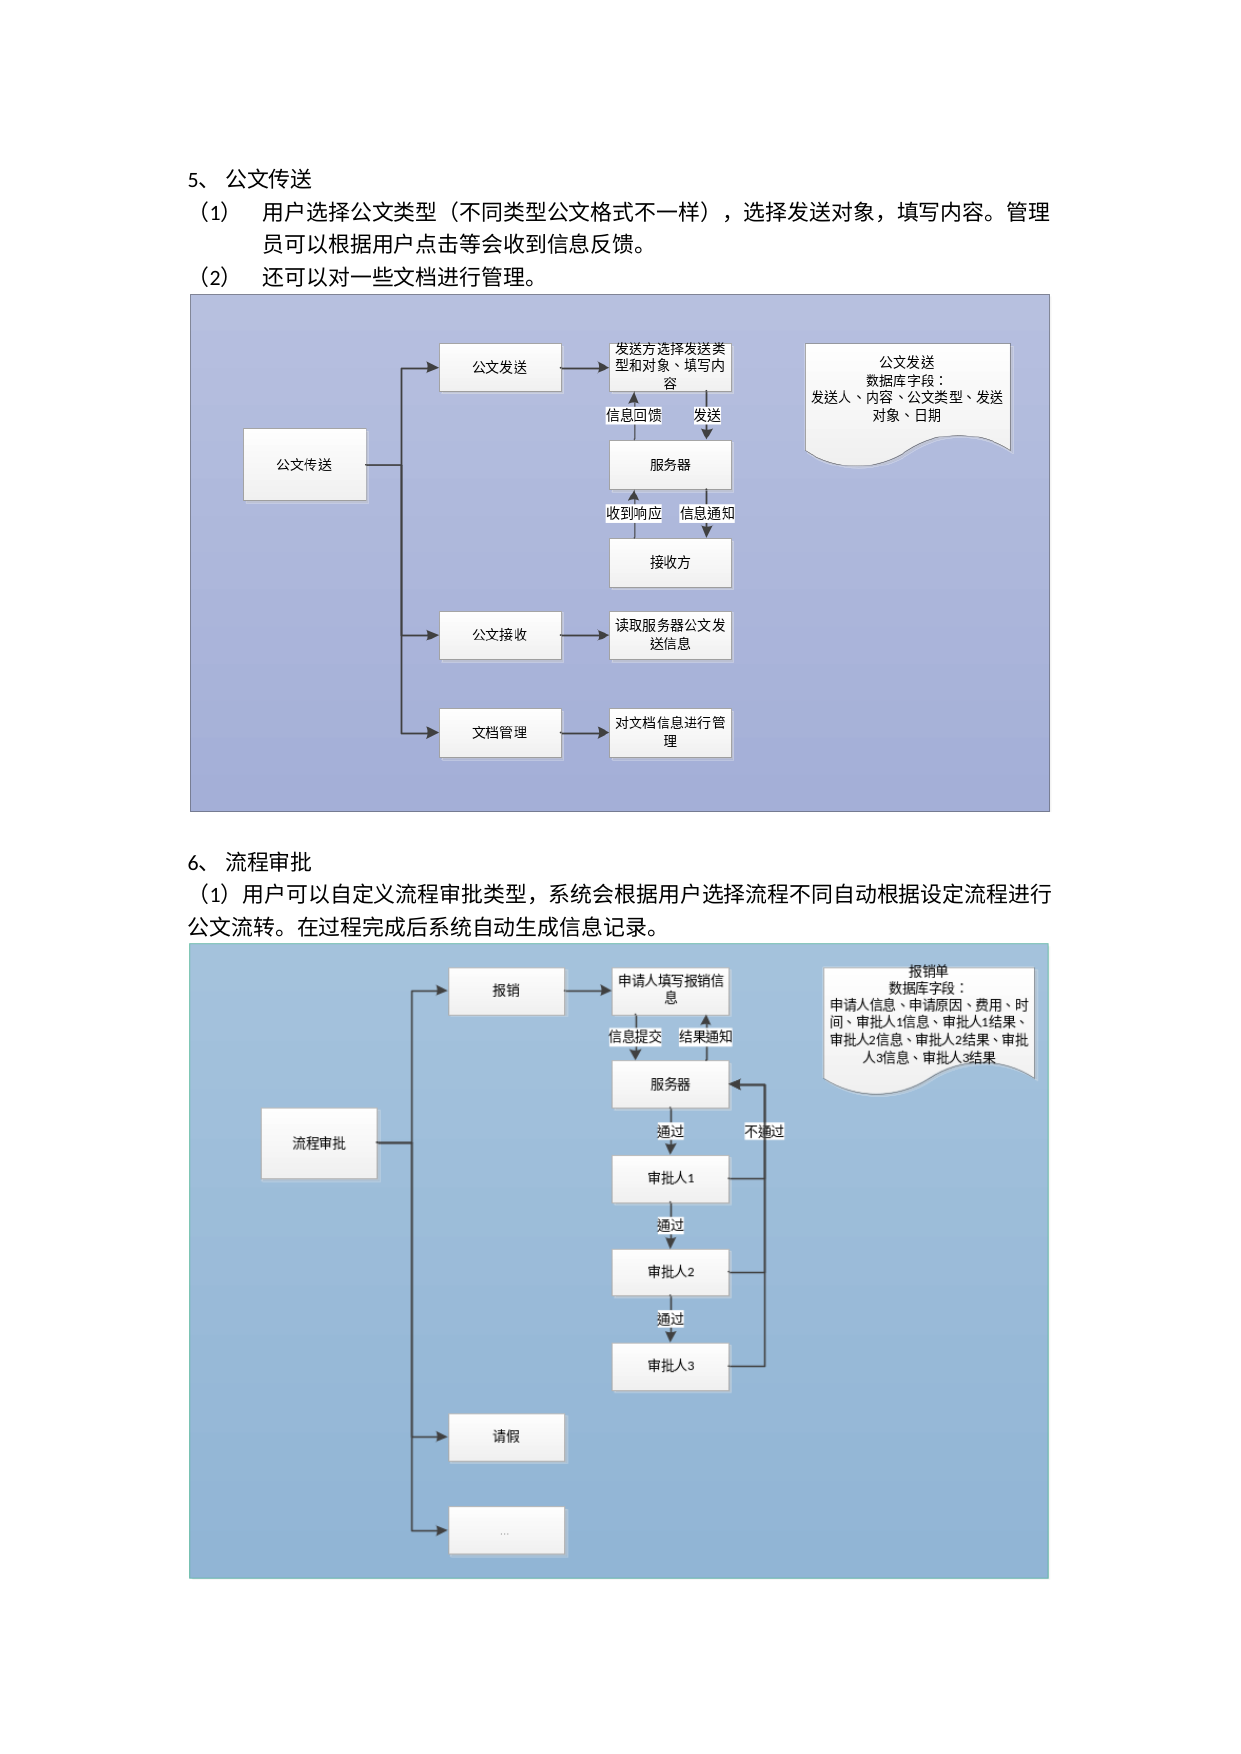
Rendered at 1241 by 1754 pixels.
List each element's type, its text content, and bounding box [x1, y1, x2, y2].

text （1）用户可以自定义流程审批类型，系统会根据用户选择流程不同自动根据设定流程进行公文流转。在过程完成后系统自动生成信息记录。 [187, 877, 1053, 942]
list 流程审批 [187, 844, 1053, 877]
list 公文传送 [187, 162, 1053, 194]
list 用户选择公文类型（不同类型公文格式不一样），选择发送对象，填写内容。管理员可以根据用户点击等会收到信息反馈。 [187, 194, 1053, 259]
list 还可以对一些文档进行管理。 [187, 259, 1053, 292]
